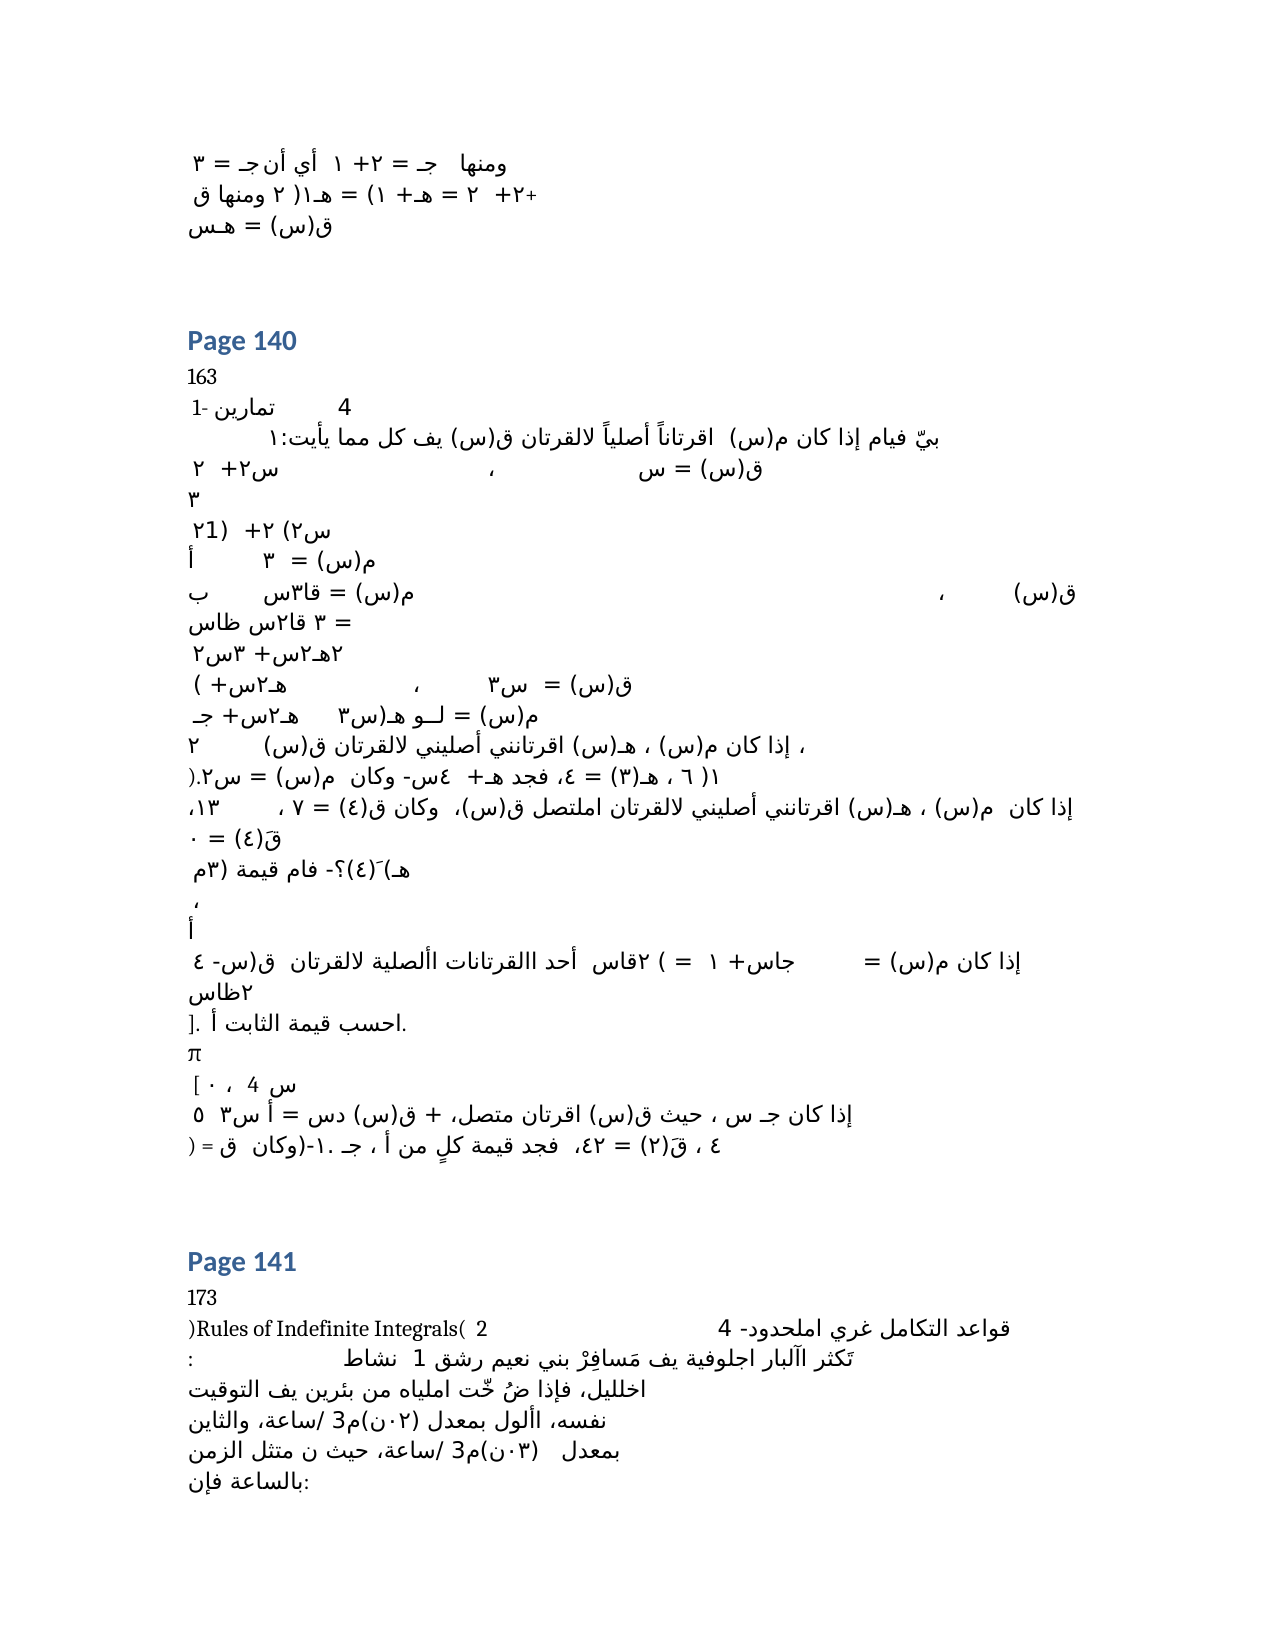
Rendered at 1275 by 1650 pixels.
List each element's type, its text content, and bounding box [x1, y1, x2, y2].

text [187, 150, 1087, 269]
subtitle Page 141 [187, 1243, 1087, 1279]
text 163 1- تمارين 4 بيّ فيام إذا كان م(س) اقرتاناً أصلياً لالقرتان ق(س) يف كل مما يأيت:١ س٢+ ٢ ، ق(س) = س ٣ س٢) ٢+ (٢1 أ م(س) = ٣ ب م(س) = قا٣س ، ق(س) = ٣ قا٢س ظاس ٢هـ٢س+ ٣س٢ هـ٢س+ ) ، ق(س) = س٣ هـ٢س+ جـ م(س) = لــو هـ(س٣ ٢ إذا كان م(س) ، هـ(س) اقرتانني أصليني لالقرتان ق(س)، ).١( ٦ ، هـ(٣) = ٤، فجد هـ+ ٤س- وكان م(س) = س٢ ،١٣ إذا كان م(س) ، هـ(س) اقرتانني أصليني لالقرتان املتصل ق(س)، وكان ق(٤) = ٧ ، قَ(٤) = ٠ هـ) َ(٤)؟- فام قيمة (٣م ، أ جاس+ ١ = ) ٢قاس أحد االقرتانات األصلية لالقرتان ق(س- ٤ إذا كان م(س) = ٢ظاس ]. احسب قيمة الثابت أ. π [ ٠ ، 4 س جـ س ، حيث ق(س) اقرتان متصل، + ق(س) دس = أ س٣ ٥ إذا كان ) = ٤ ، قَ(٢) = ٤٢، فجد قيمة كلٍ من أ ، جـ .١-(وكان ق [187, 363, 1087, 1190]
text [187, 1284, 1087, 1495]
subtitle Page 140 [187, 322, 1087, 358]
